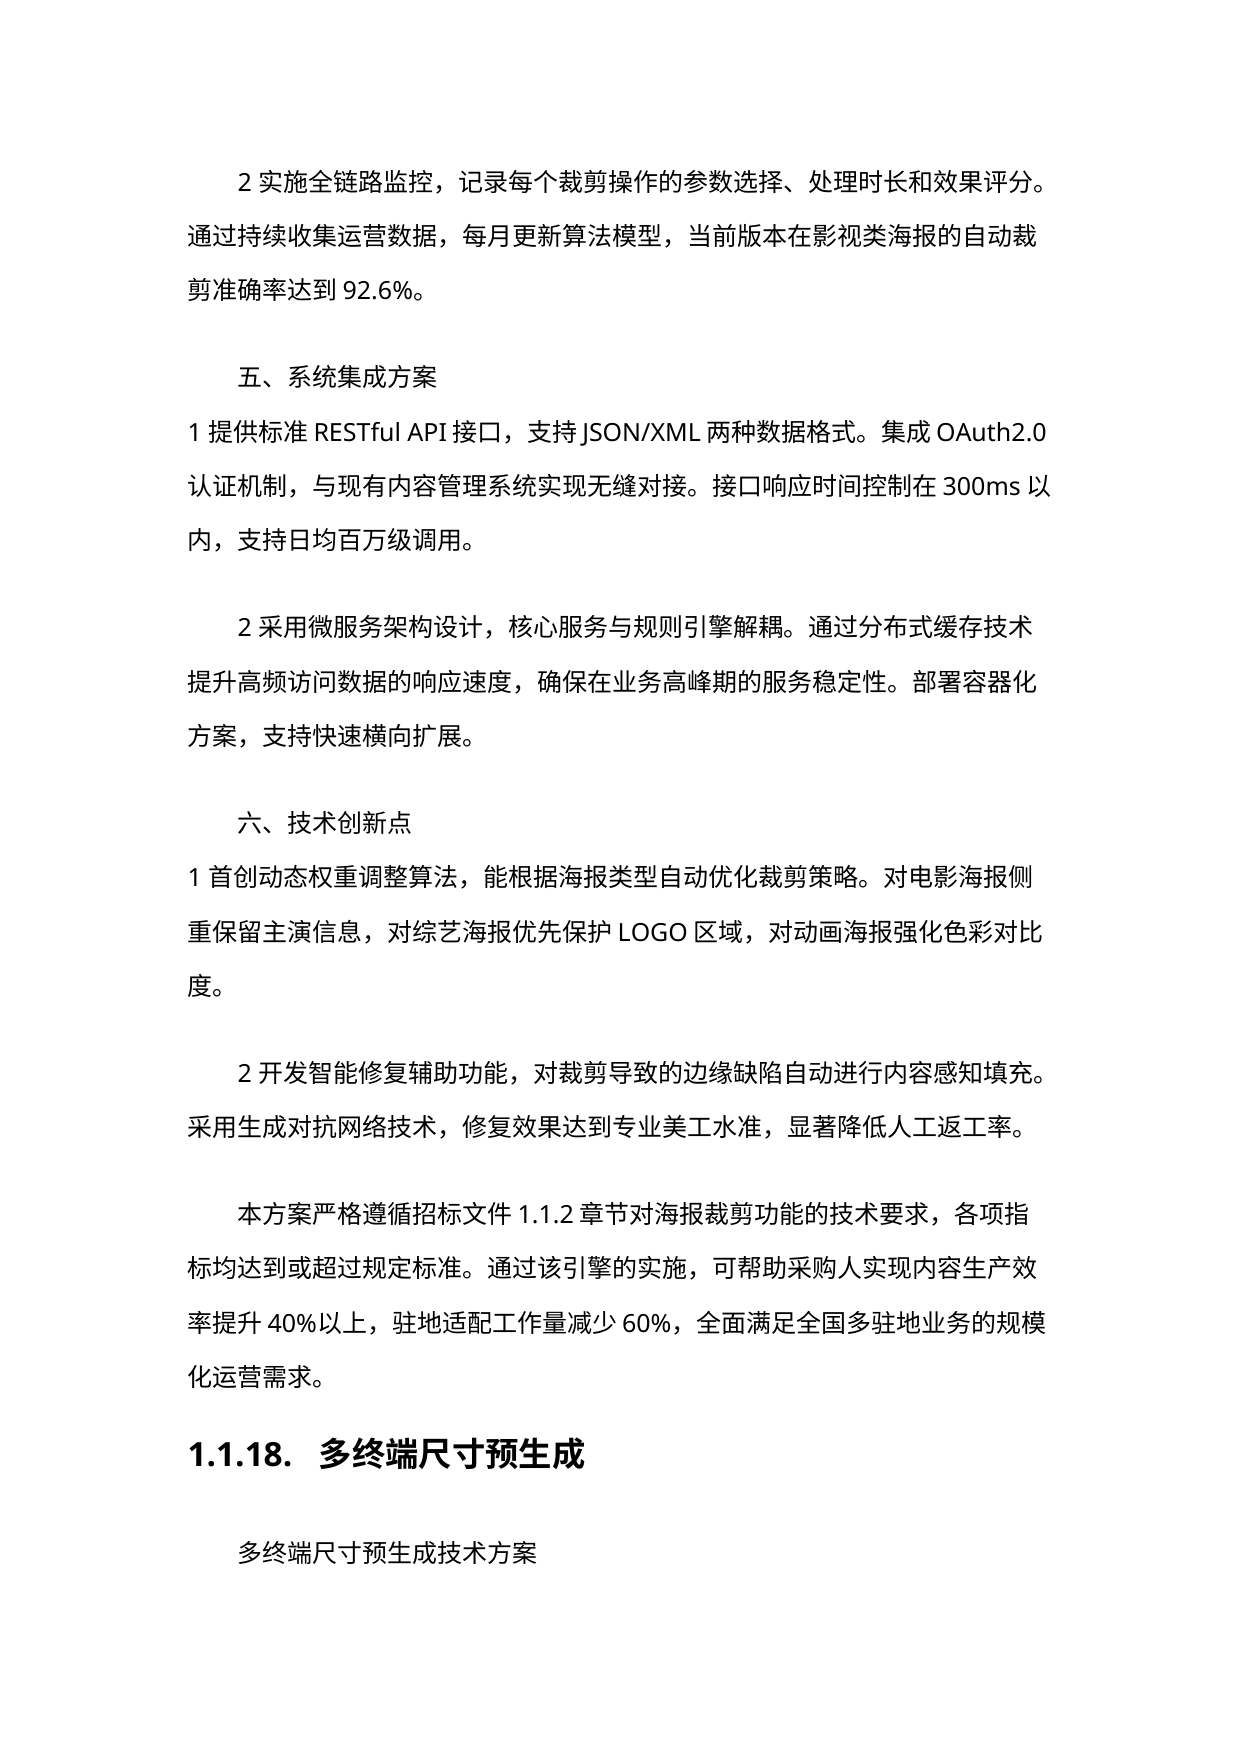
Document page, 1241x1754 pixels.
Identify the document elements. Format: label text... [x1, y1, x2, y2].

text 2 采用微服务架构设计，核心服务与规则引擎解耦。通过分布式缓存技术提升高频访问数据的响应速度，确保在业务高峰期的服务稳定性。部署容器化方案，支持快速横向扩展。 [187, 608, 1053, 753]
text 六、技术创新点 1 首创动态权重调整算法，能根据海报类型自动优化裁剪策略。对电影海报侧重保留主演信息，对综艺海报优先保护LOGO区域，对动画海报强化色彩对比度。 [187, 803, 1053, 1003]
text 多终端尺寸预生成技术方案 [187, 1533, 1053, 1569]
text 2 开发智能修复辅助功能，对裁剪导致的边缘缺陷自动进行内容感知填充。采用生成对抗网络技术，修复效果达到专业美工水准，显著降低人工返工率。 [187, 1053, 1053, 1144]
text 多终端尺寸预生成 [187, 1428, 1053, 1477]
text 五、系统集成方案 1 提供标准RESTful API接口，支持JSON/XML两种数据格式。集成OAuth2.0认证机制，与现有内容管理系统实现无缝对接。接口响应时间控制在300ms以内，支持日均百万级调用。 [187, 358, 1053, 557]
text 2 实施全链路监控，记录每个裁剪操作的参数选择、处理时长和效果评分。通过持续收集运营数据，每月更新算法模型，当前版本在影视类海报的自动裁剪准确率达到92.6%。 [187, 162, 1053, 307]
text 本方案严格遵循招标文件1.1.2章节对海报裁剪功能的技术要求，各项指标均达到或超过规定标准。通过该引擎的实施，可帮助采购人实现内容生产效率提升40%以上，驻地适配工作量减少60%，全面满足全国多驻地业务的规模化运营需求。 [187, 1194, 1053, 1394]
